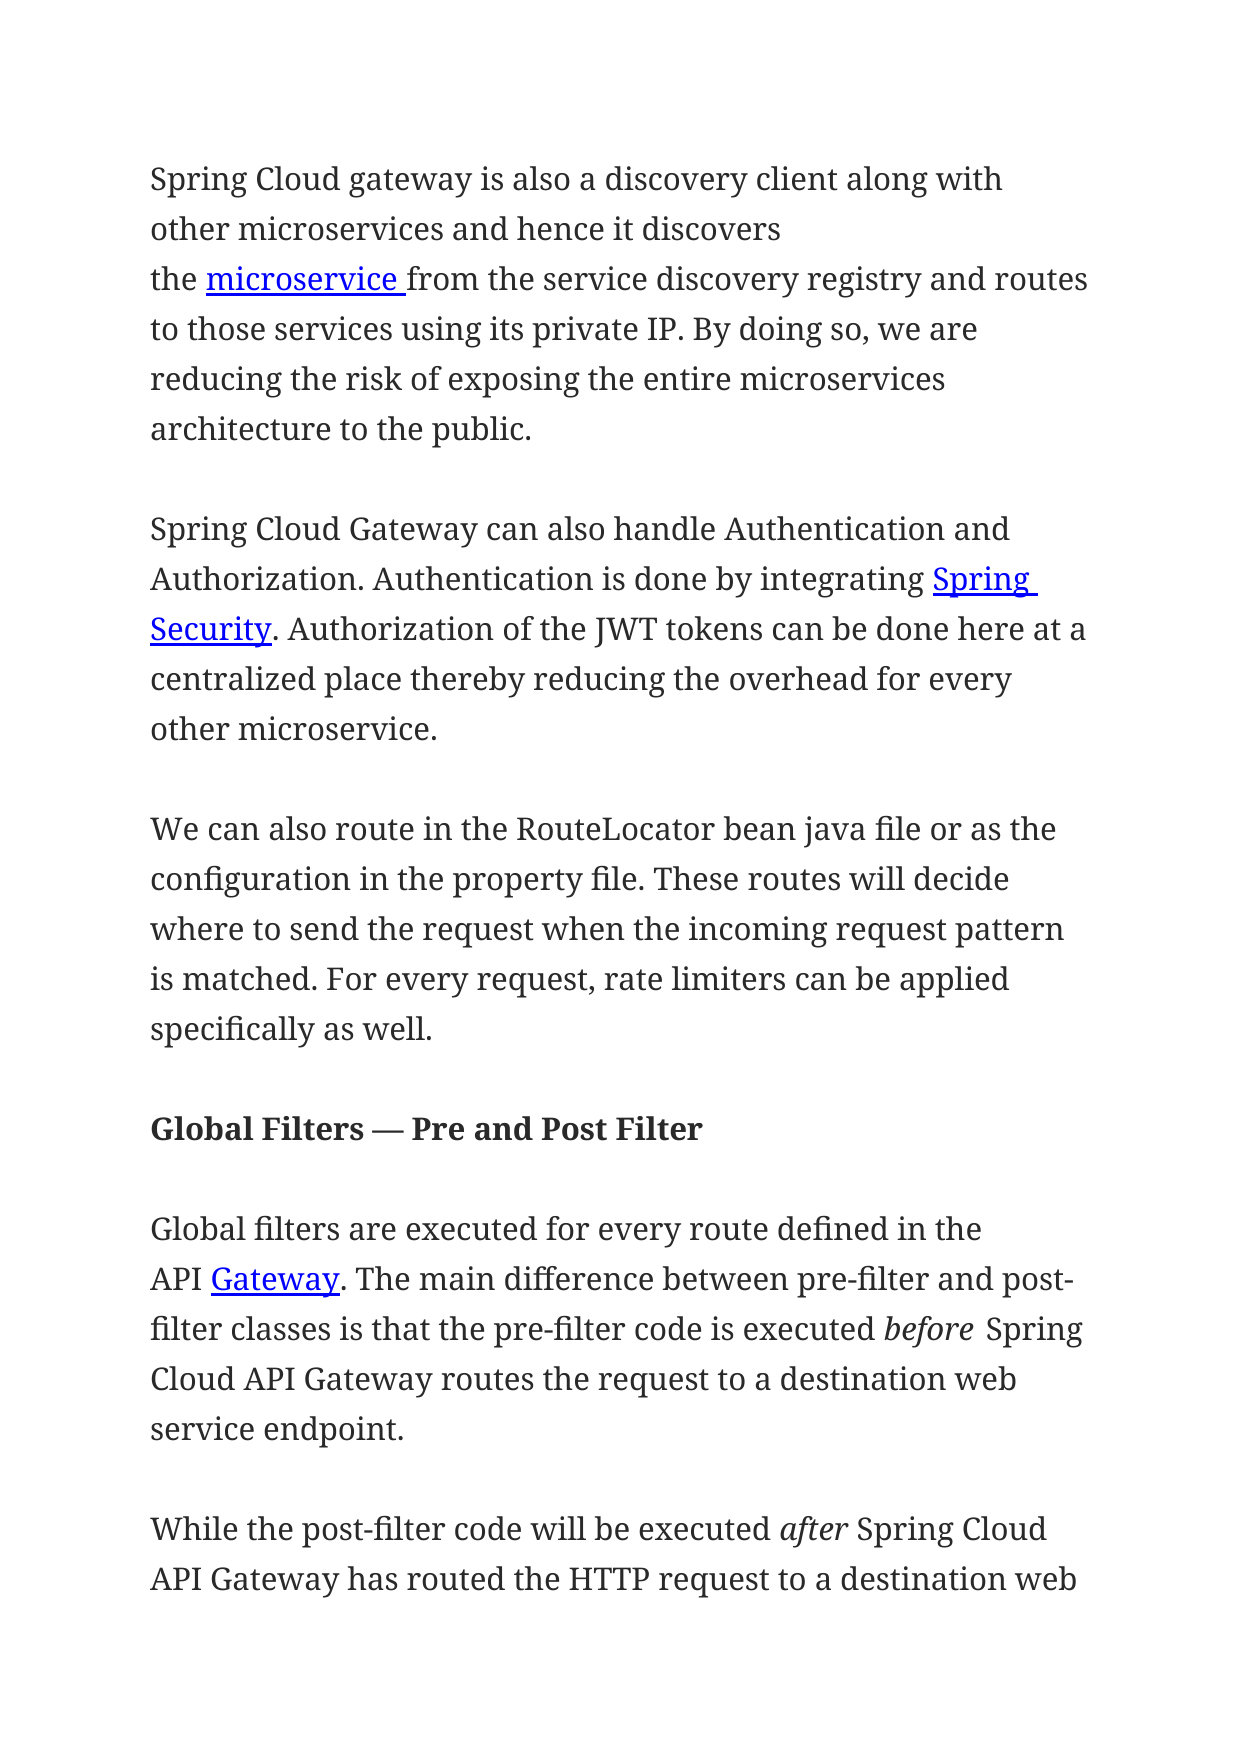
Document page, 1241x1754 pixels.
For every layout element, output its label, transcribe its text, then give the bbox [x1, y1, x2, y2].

text Global filters are executed for every route defined in the API Gateway. The main difference between pre-filter and post-filter classes is that the pre-filter code is executed before Spring Cloud API Gateway routes the request to a destination web service endpoint. [150, 1200, 1090, 1450]
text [150, 1500, 1090, 1600]
text Spring Cloud Gateway can also handle Authentication and Authorization. Authentication is done by integrating Spring Security. Authorization of the JWT tokens can be done here at a centralized place thereby reducing the overhead for every other microservice. [150, 500, 1090, 750]
text Global Filters — Pre and Post Filter [150, 1100, 1090, 1150]
text Spring Cloud gateway is also a discovery client along with other microservices and hence it discovers the microservice from the service discovery registry and routes to those services using its private IP. By doing so, we are reducing the risk of exposing the entire microservices architecture to the public. [150, 150, 1090, 450]
text We can also route in the RouteLocator bean java file or as the configuration in the property file. These routes will decide where to send the request when the incoming request pattern is matched. For every request, rate limiters can be applied specifically as well. [150, 800, 1090, 1050]
